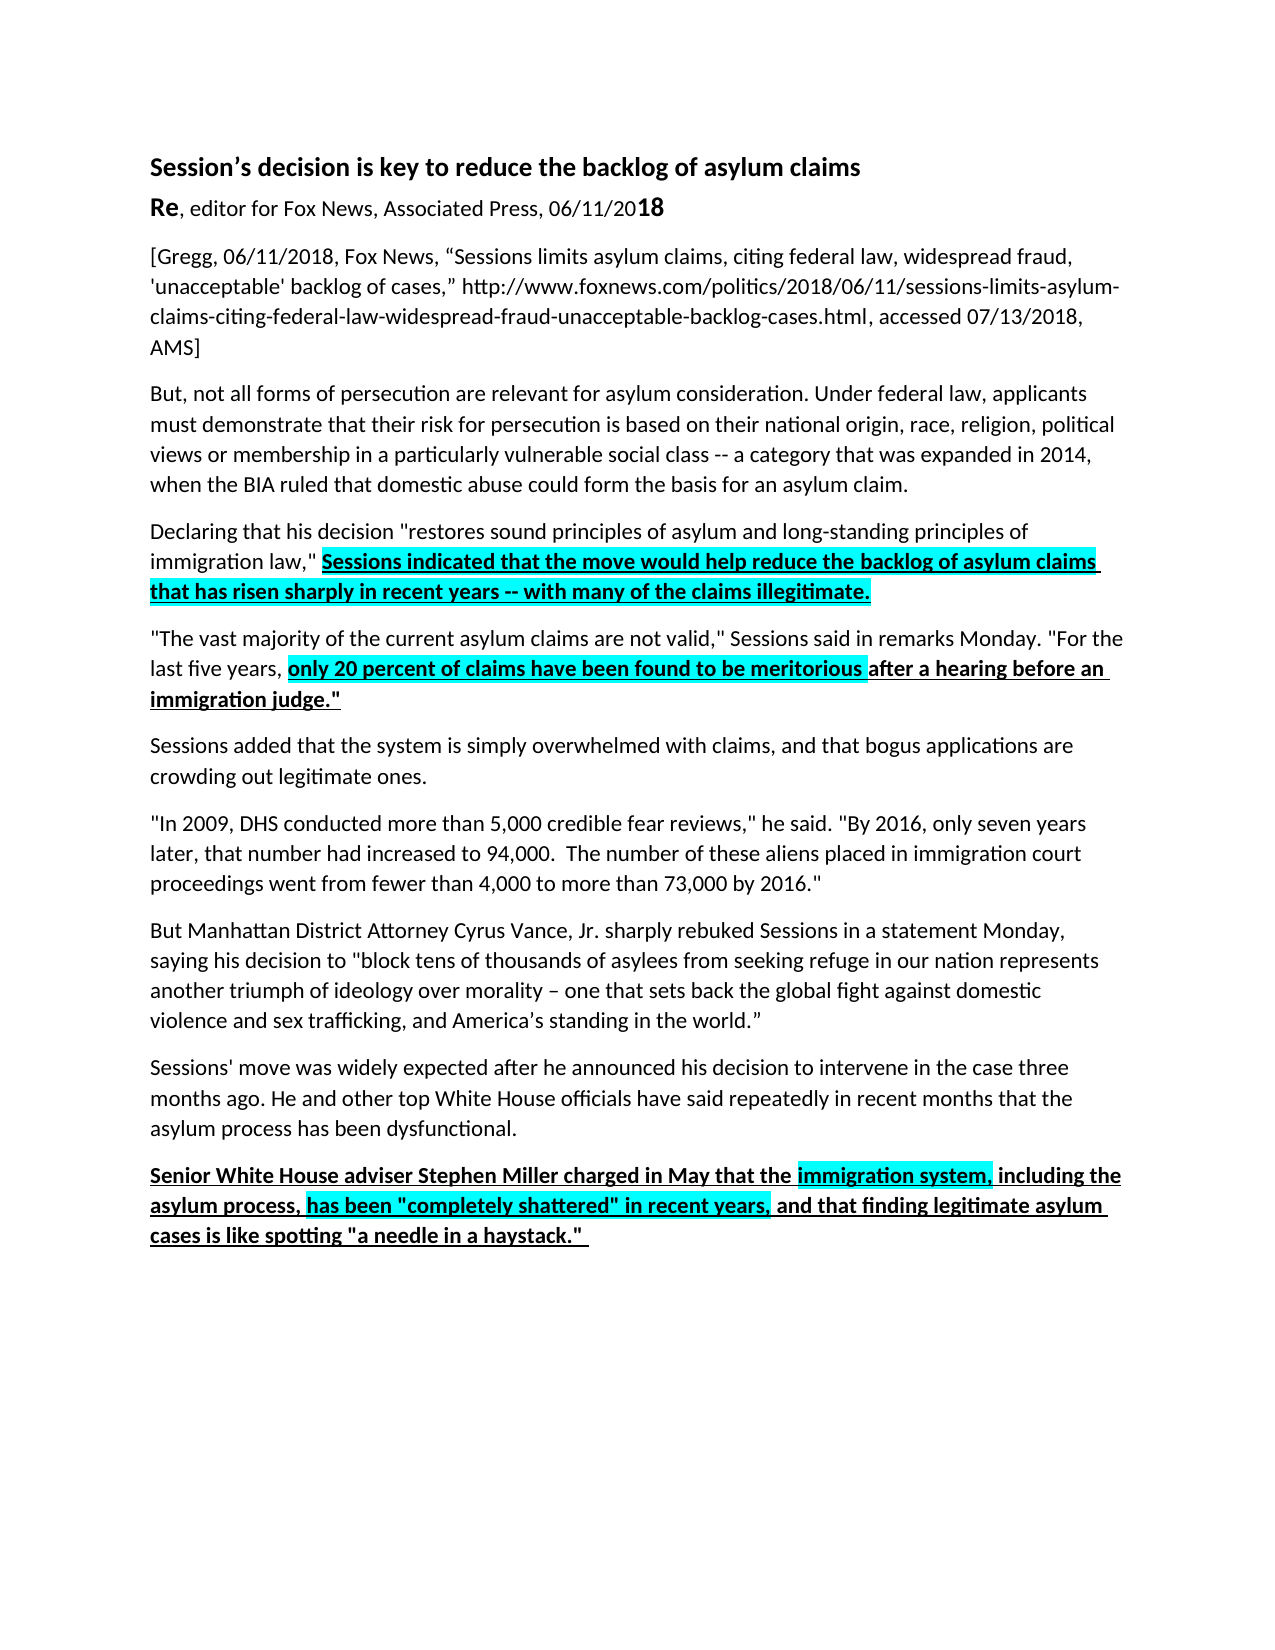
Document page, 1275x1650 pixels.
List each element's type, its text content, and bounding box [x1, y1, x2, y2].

text Re, editor for Fox News, Associated Press, 06/11/2018 [150, 190, 1125, 223]
text But Manhattan District Attorney Cyrus Vance, Jr. sharply rebuked Sessions in a statement Monday, saying his decision to "block tens of thousands of asylees from seeking refuge in our nation represents another triumph of ideology over morality – one that sets back the global fight against domestic violence and sex trafficking, and America’s standing in the world.” [150, 916, 1125, 1035]
text [Gregg, 06/11/2018, Fox News, “Sessions limits asylum claims, citing federal law, widespread fraud, 'unacceptable' backlog of cases,” http://www.foxnews.com/politics/2018/06/11/sessions-limits-asylum-claims-citing-federal-law-widespread-fraud-unacceptable-backlog-cases.html, accessed 07/13/2018, AMS] [150, 242, 1125, 361]
text But, not all forms of persecution are relevant for asylum consideration. Under federal law, applicants must demonstrate that their risk for persecution is based on their national origin, race, religion, political views or membership in a particularly vulnerable social class -- a category that was expanded in 2014, when the BIA ruled that domestic abuse could form the basis for an asylum claim. [150, 379, 1125, 498]
text Sessions added that the system is simply overwhelmed with claims, and that bogus applications are crowding out legitimate ones. [150, 732, 1125, 790]
subtitle Session’s decision is key to reduce the backlog of asylum claims [150, 150, 1125, 183]
text Sessions' move was widely expected after he announced his decision to intervene in the case three months ago. He and other top White House officials have said repeatedly in recent months that the asylum process has been dysfunctional. [150, 1053, 1125, 1142]
text Senior White House adviser Stephen Miller charged in May that the immigration system, including the asylum process, has been "completely shattered" in recent years, and that finding legitimate asylum cases is like spotting "a needle in a haystack." [150, 1161, 1125, 1249]
text "In 2009, DHS conducted more than 5,000 credible fear reviews," he said. "By 2016, only seven years later, that number had increased to 94,000. The number of these aliens placed in immigration court proceedings went from fewer than 4,000 to more than 73,000 by 2016." [150, 809, 1125, 897]
text "The vast majority of the current asylum claims are not valid," Sessions said in remarks Monday. "For the last five years, only 20 percent of claims have been found to be meritorious after a hearing before an immigration judge." [150, 624, 1125, 713]
text Declaring that his decision "restores sound principles of asylum and long-standing principles of immigration law," Sessions indicated that the move would help reduce the backlog of asylum claims that has risen sharply in recent years -- with many of the claims illegitimate. [150, 517, 1125, 606]
